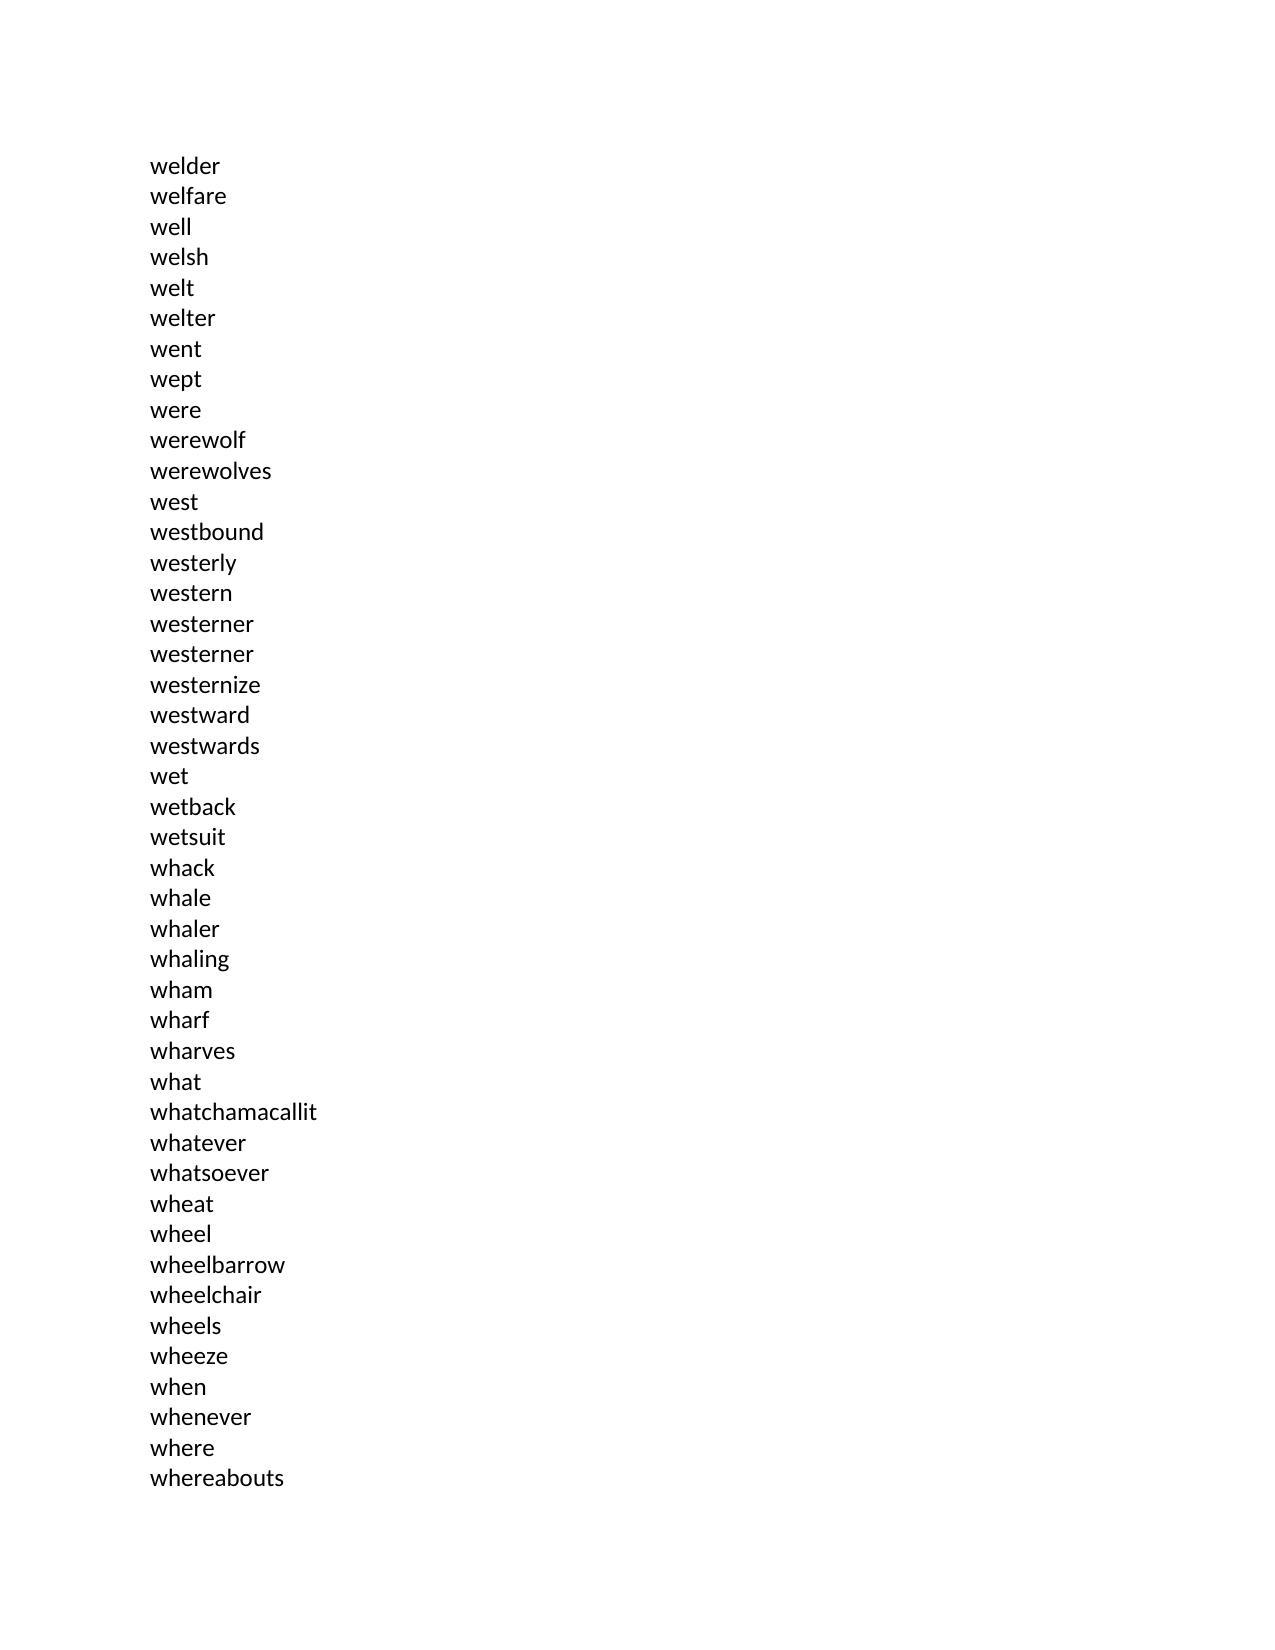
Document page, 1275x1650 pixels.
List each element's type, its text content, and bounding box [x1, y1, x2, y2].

text wham [150, 974, 1125, 1004]
text western [150, 577, 1125, 608]
text wept [150, 364, 1125, 394]
text whatsoever [150, 1157, 1125, 1188]
text westerner [150, 638, 1125, 669]
text wheat [150, 1188, 1125, 1218]
text when [150, 1371, 1125, 1401]
text wharves [150, 1035, 1125, 1066]
text wheel [150, 1218, 1125, 1249]
text what [150, 1066, 1125, 1096]
text wetsuit [150, 821, 1125, 852]
text whatchamacallit [150, 1096, 1125, 1127]
text where [150, 1432, 1125, 1462]
text wheeze [150, 1340, 1125, 1371]
text westbound [150, 516, 1125, 547]
text westerner [150, 608, 1125, 638]
text whenever [150, 1401, 1125, 1432]
text wet [150, 760, 1125, 791]
text westwards [150, 730, 1125, 760]
text westerly [150, 547, 1125, 577]
text westernize [150, 669, 1125, 699]
text whereabouts [150, 1462, 1125, 1493]
text whack [150, 852, 1125, 882]
text whaling [150, 943, 1125, 974]
text whatever [150, 1127, 1125, 1157]
text westward [150, 699, 1125, 730]
text went [150, 333, 1125, 364]
text wheelchair [150, 1279, 1125, 1310]
text welder [150, 150, 1125, 181]
text welfare [150, 181, 1125, 211]
text well [150, 211, 1125, 242]
text whaler [150, 913, 1125, 943]
text welsh [150, 242, 1125, 272]
text wheelbarrow [150, 1249, 1125, 1279]
text welt [150, 272, 1125, 303]
text werewolf [150, 425, 1125, 455]
text wheels [150, 1310, 1125, 1340]
text west [150, 486, 1125, 516]
text wetback [150, 791, 1125, 821]
text welter [150, 303, 1125, 333]
text werewolves [150, 455, 1125, 486]
text were [150, 394, 1125, 425]
text whale [150, 882, 1125, 913]
text wharf [150, 1004, 1125, 1035]
